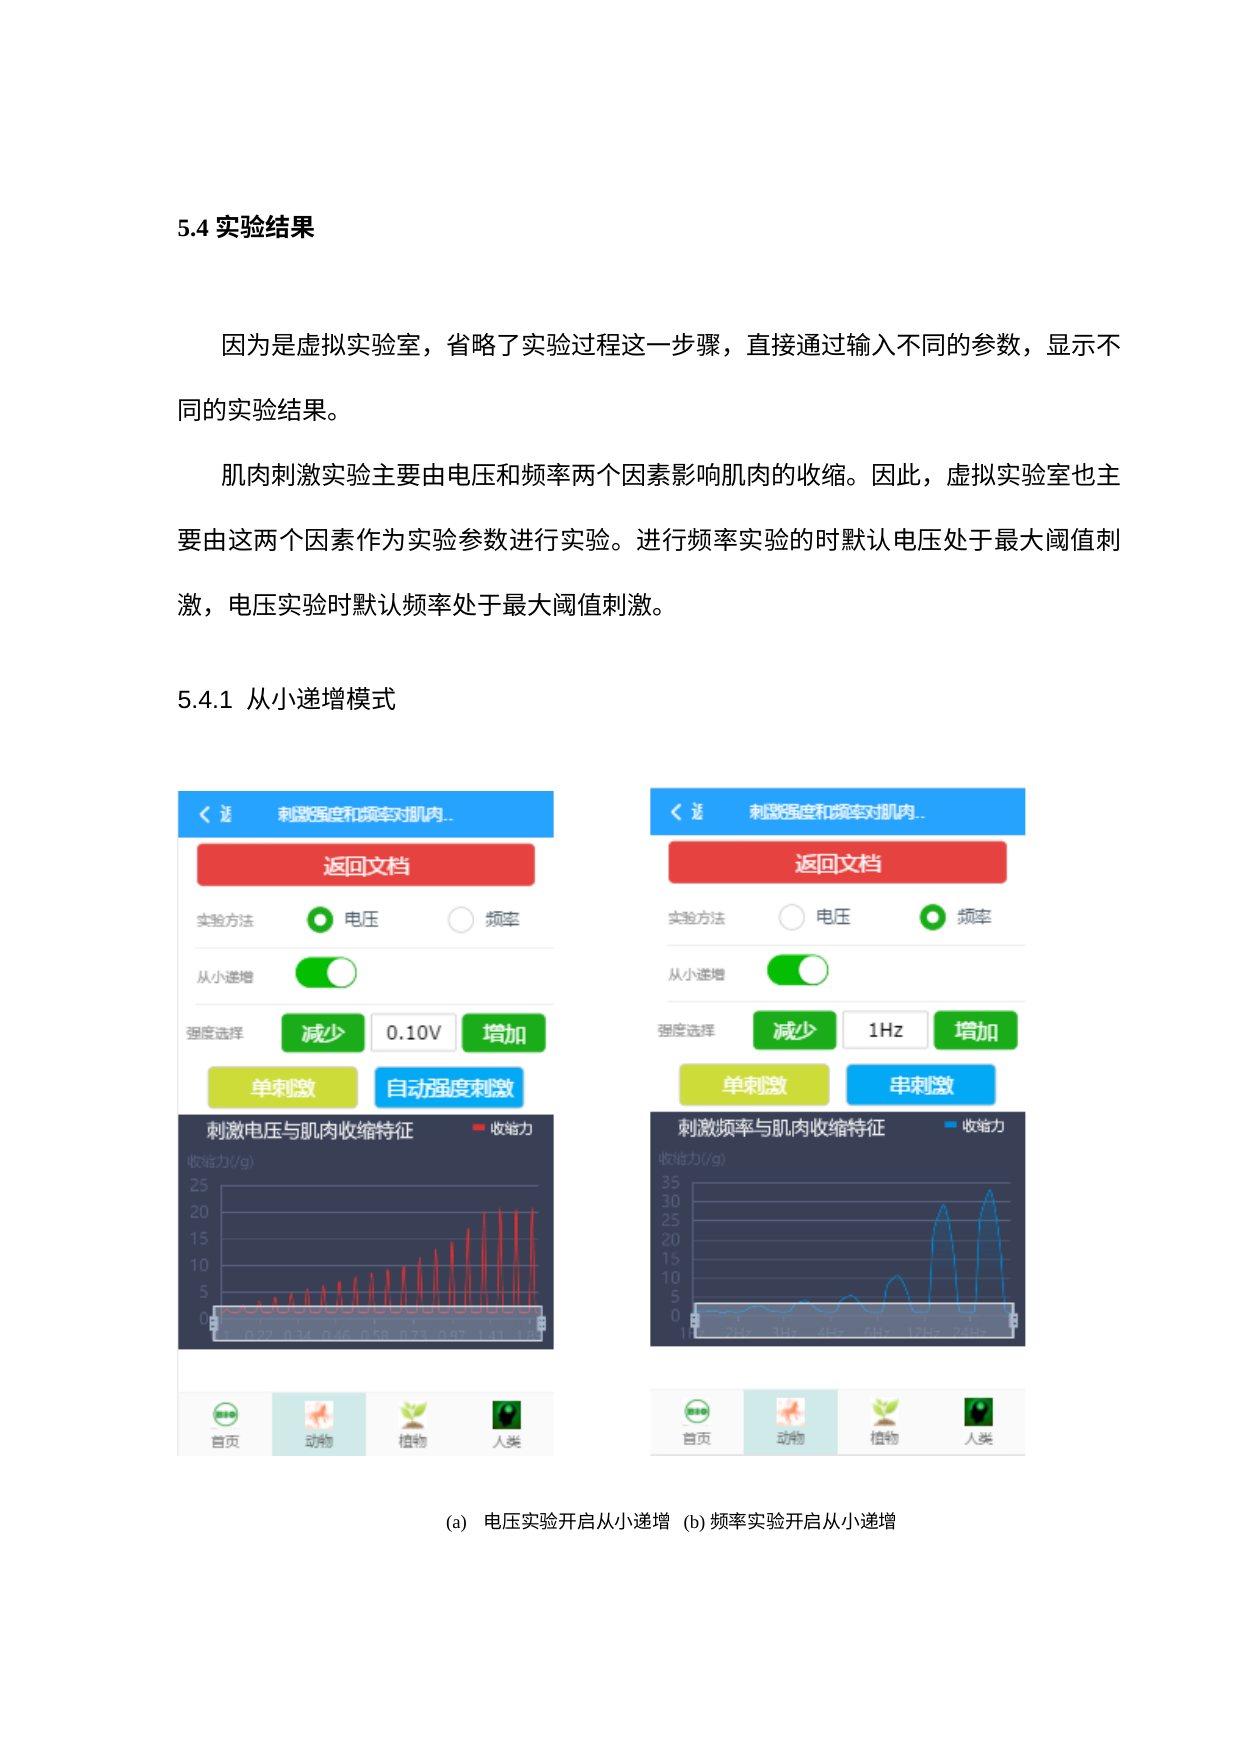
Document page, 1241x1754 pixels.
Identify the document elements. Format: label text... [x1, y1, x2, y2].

text 5.4 实验结果 [177, 193, 1122, 258]
text 因为是虚拟实验室，省略了实验过程这一步骤，直接通过输入不同的参数，显示不同的实验结果。 [177, 311, 1122, 441]
list 电压实验开启从小递增 (b) 频率实验开启从小递增 [221, 1504, 1122, 1537]
text 肌肉刺激实验主要由电压和频率两个因素影响肌肉的收缩。因此，虚拟实验室也主要由这两个因素作为实验参数进行实验。进行频率实验的时默认电压处于最大阈值刺激，电压实验时默认频率处于最大阈值刺激。 [177, 441, 1122, 636]
text 5.4.1 从小递增模式 [177, 665, 1122, 730]
picture [177, 791, 554, 1456]
picture [650, 787, 1026, 1456]
